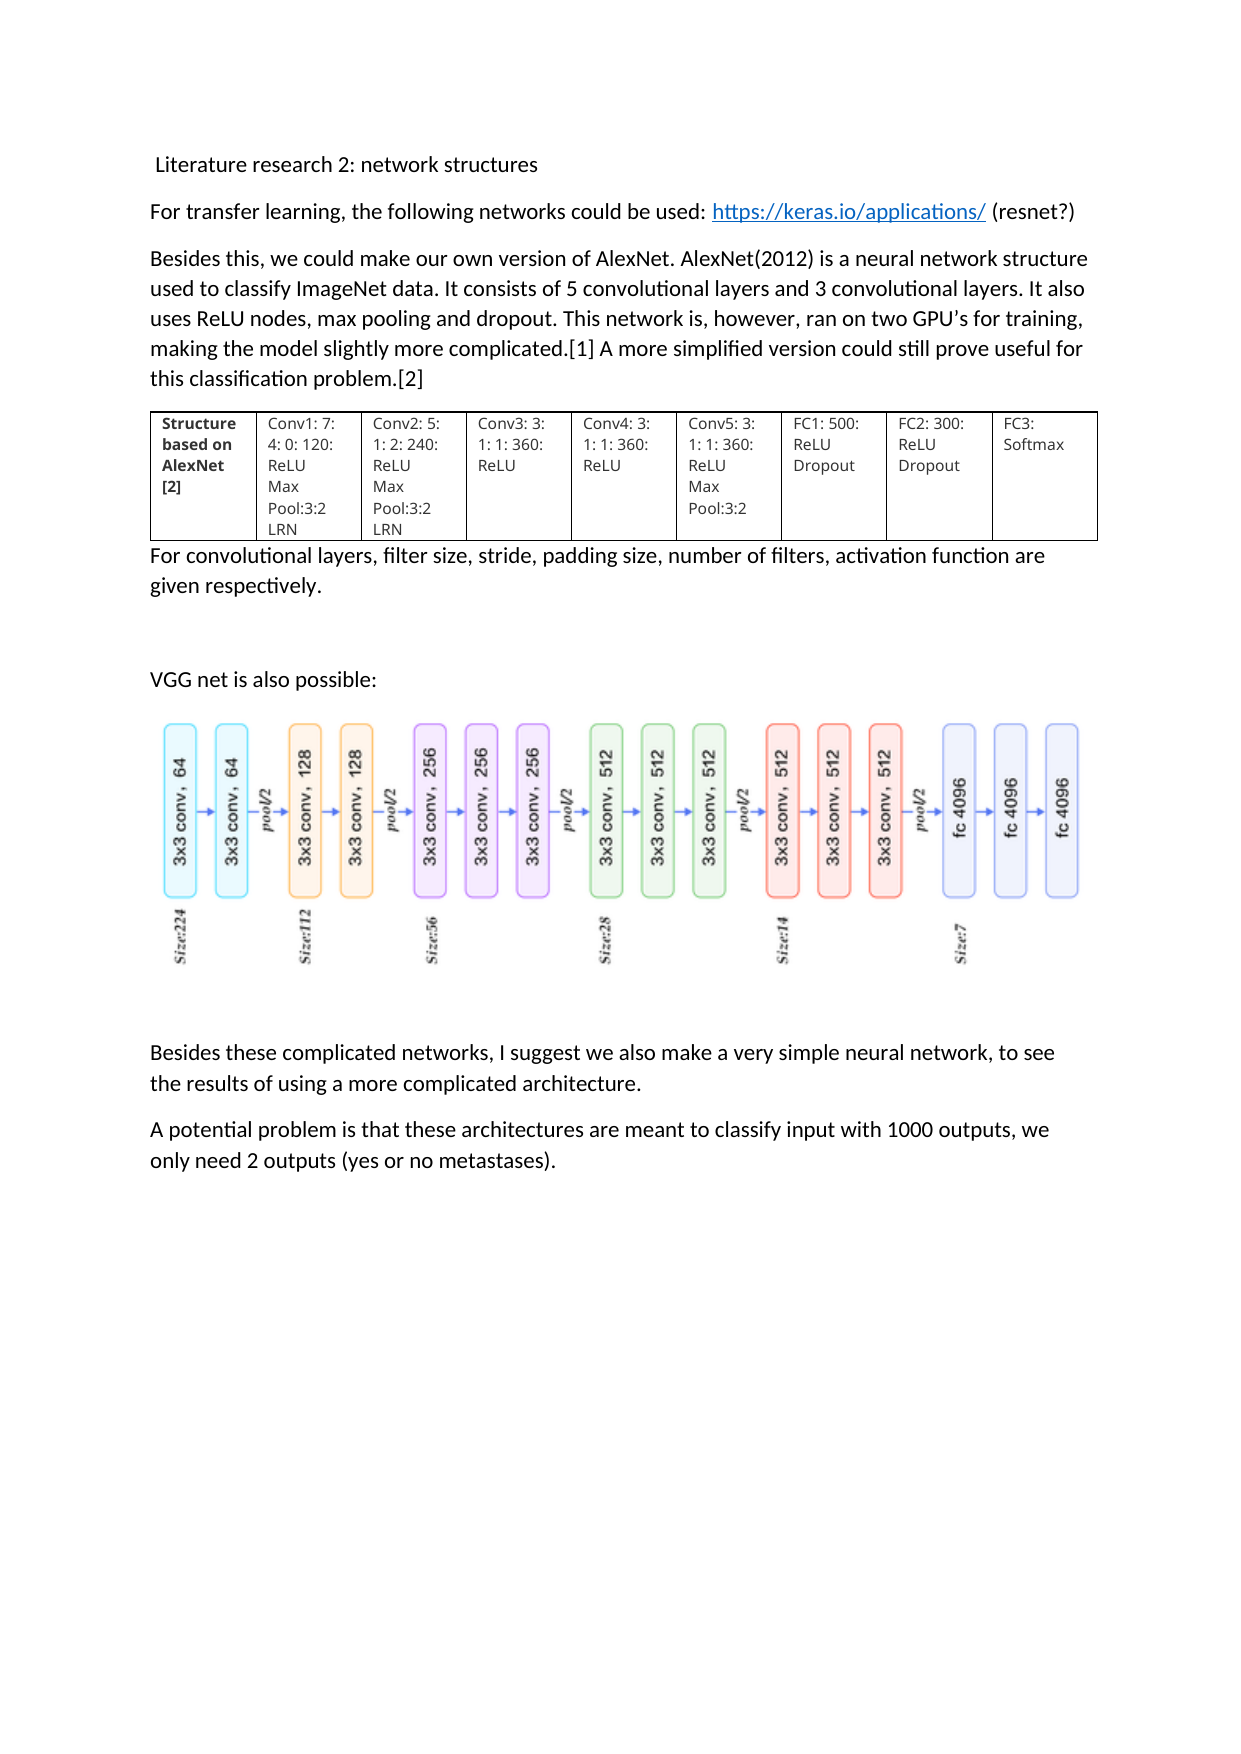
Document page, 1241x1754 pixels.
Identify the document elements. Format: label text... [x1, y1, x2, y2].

text For convolutional layers, filter size, stride, padding size, number of filters, activation function are given respectively. [150, 541, 1090, 599]
table_header Structure based on AlexNet [2] [151, 413, 256, 540]
table_header Conv3: 3: 1: 1: 360: ReLU [467, 413, 571, 540]
table_header FC2: 300: ReLU Dropout [887, 413, 992, 540]
table_header Conv4: 3: 1: 1: 360: ReLU [572, 413, 676, 540]
text For transfer learning, the following networks could be used: https://keras.io/applications/ (resnet?) [150, 197, 1090, 225]
text Besides this, we could make our own version of AlexNet. AlexNet(2012) is a neural network structure used to classify ImageNet data. It consists of 5 convolutional layers and 3 convolutional layers. It also uses ReLU nodes, max pooling and dropout. This network is, however, ran on two GPU’s for training, making the model slightly more complicated.[1] A more simplified version could still prove useful for this classification problem.[2] [150, 244, 1090, 393]
text VGG net is also possible: [150, 665, 1090, 693]
table_header FC3: Softmax [993, 413, 1097, 540]
table_header Conv2: 5: 1: 2: 240: ReLU Max Pool:3:2 LRN [362, 413, 466, 540]
text A potential problem is that these architectures are meant to classify input with 1000 outputs, we only need 2 outputs (yes or no metastases). [150, 1116, 1090, 1174]
table_header Conv5: 3: 1: 1: 360: ReLU Max Pool:3:2 [677, 413, 781, 540]
table_header FC1: 500: ReLU Dropout [782, 413, 886, 540]
text Literature research 2: network structures [150, 150, 1090, 178]
table_header Conv1: 7: 4: 0: 120: ReLU Max Pool:3:2 LRN [257, 413, 361, 540]
text Besides these complicated networks, I suggest we also make a very simple neural network, to see the results of using a more complicated architecture. [150, 1038, 1090, 1097]
picture [150, 711, 1091, 973]
